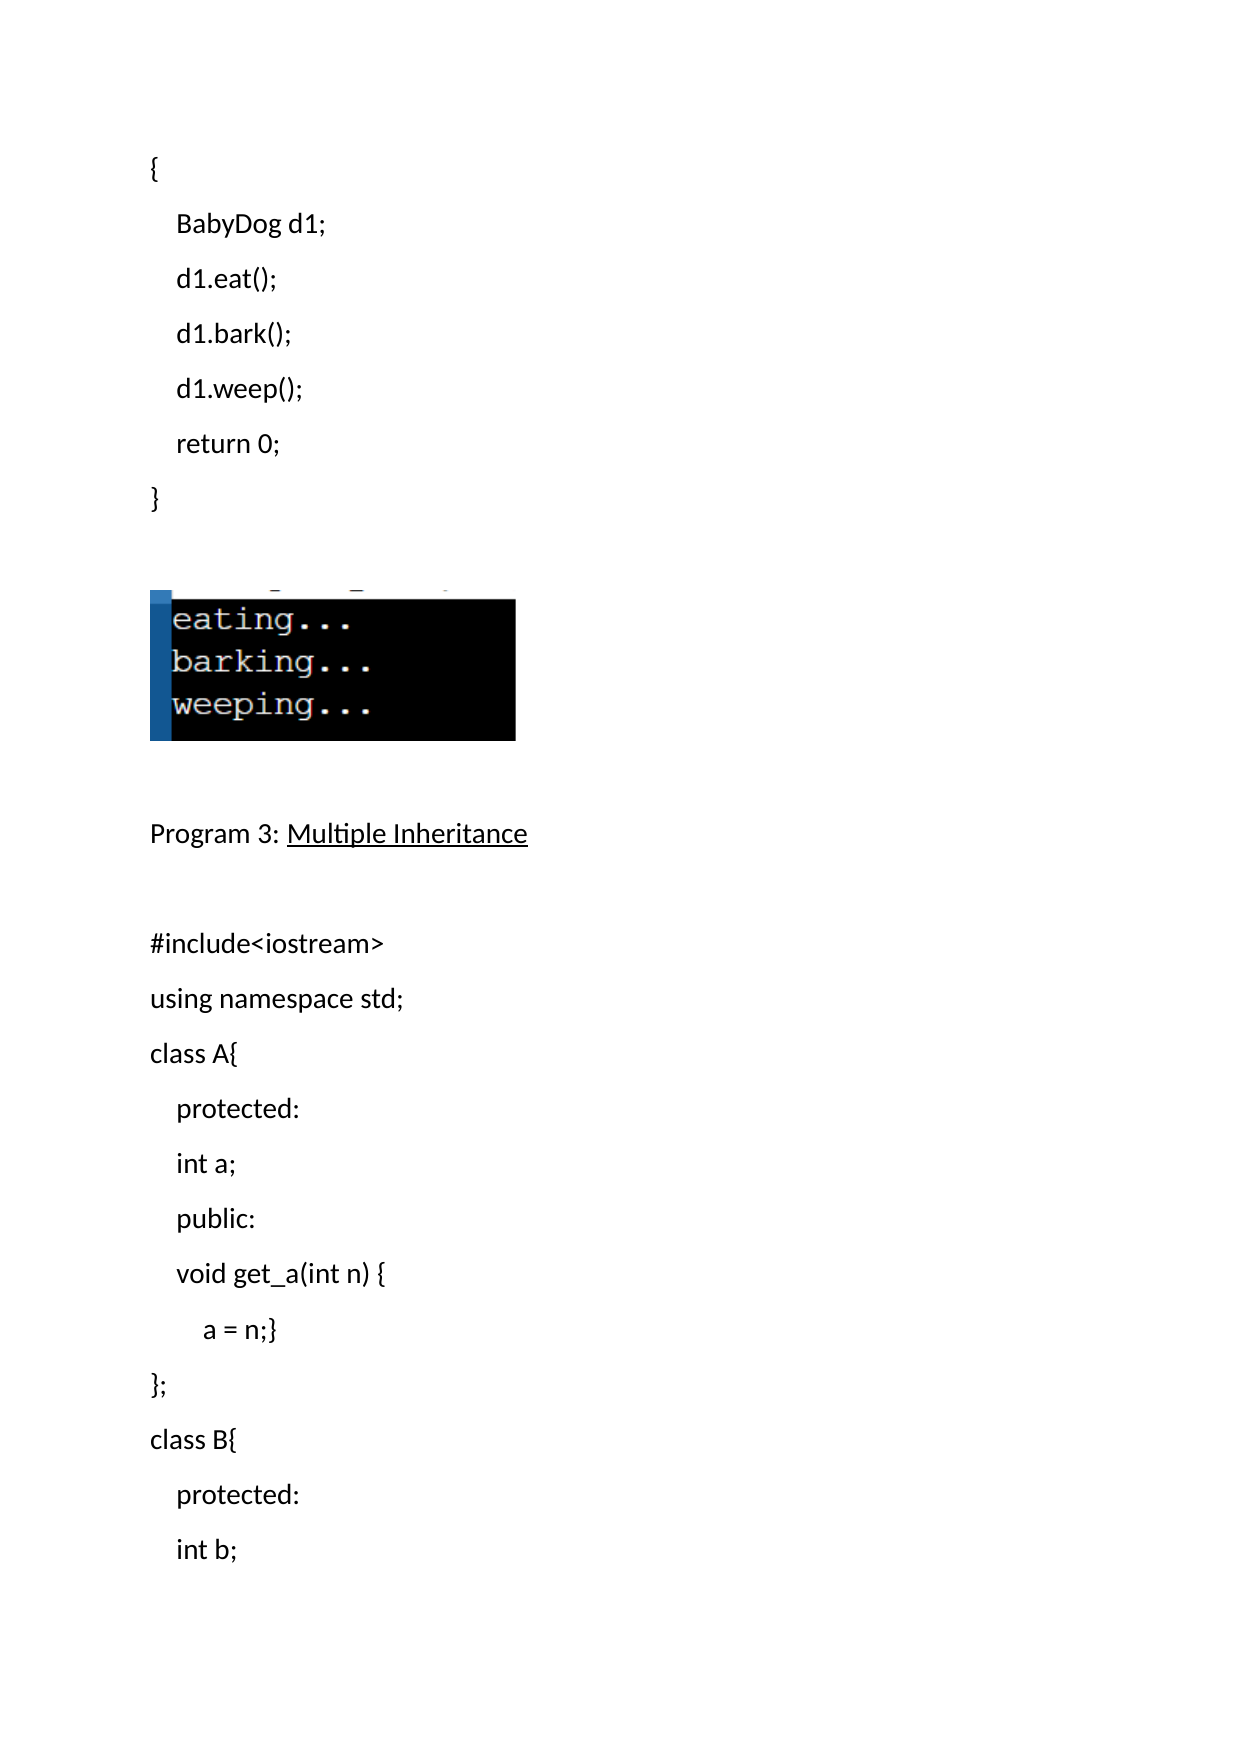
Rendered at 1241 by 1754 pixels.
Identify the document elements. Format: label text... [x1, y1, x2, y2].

text protected: [150, 1476, 1090, 1512]
text int b; [150, 1531, 1090, 1567]
text class A{ [150, 1035, 1090, 1071]
text void get_a(int n) { [150, 1256, 1090, 1291]
text BabyDog d1; [150, 205, 1090, 241]
text d1.weep(); [150, 370, 1090, 406]
text Program 3: Multiple Inheritance [150, 815, 1090, 850]
picture [150, 590, 516, 741]
text d1.eat(); [150, 260, 1090, 296]
text d1.bark(); [150, 315, 1090, 351]
text public: [150, 1201, 1090, 1236]
text int a; [150, 1145, 1090, 1181]
text #include<iostream> [150, 925, 1090, 961]
text using namespace std; [150, 980, 1090, 1016]
text class B{ [150, 1421, 1090, 1457]
text a = n;} [150, 1311, 1090, 1346]
text protected: [150, 1090, 1090, 1126]
text return 0; [150, 426, 1090, 461]
text } [150, 481, 1090, 516]
text }; [150, 1366, 1090, 1401]
text { [150, 150, 1090, 186]
